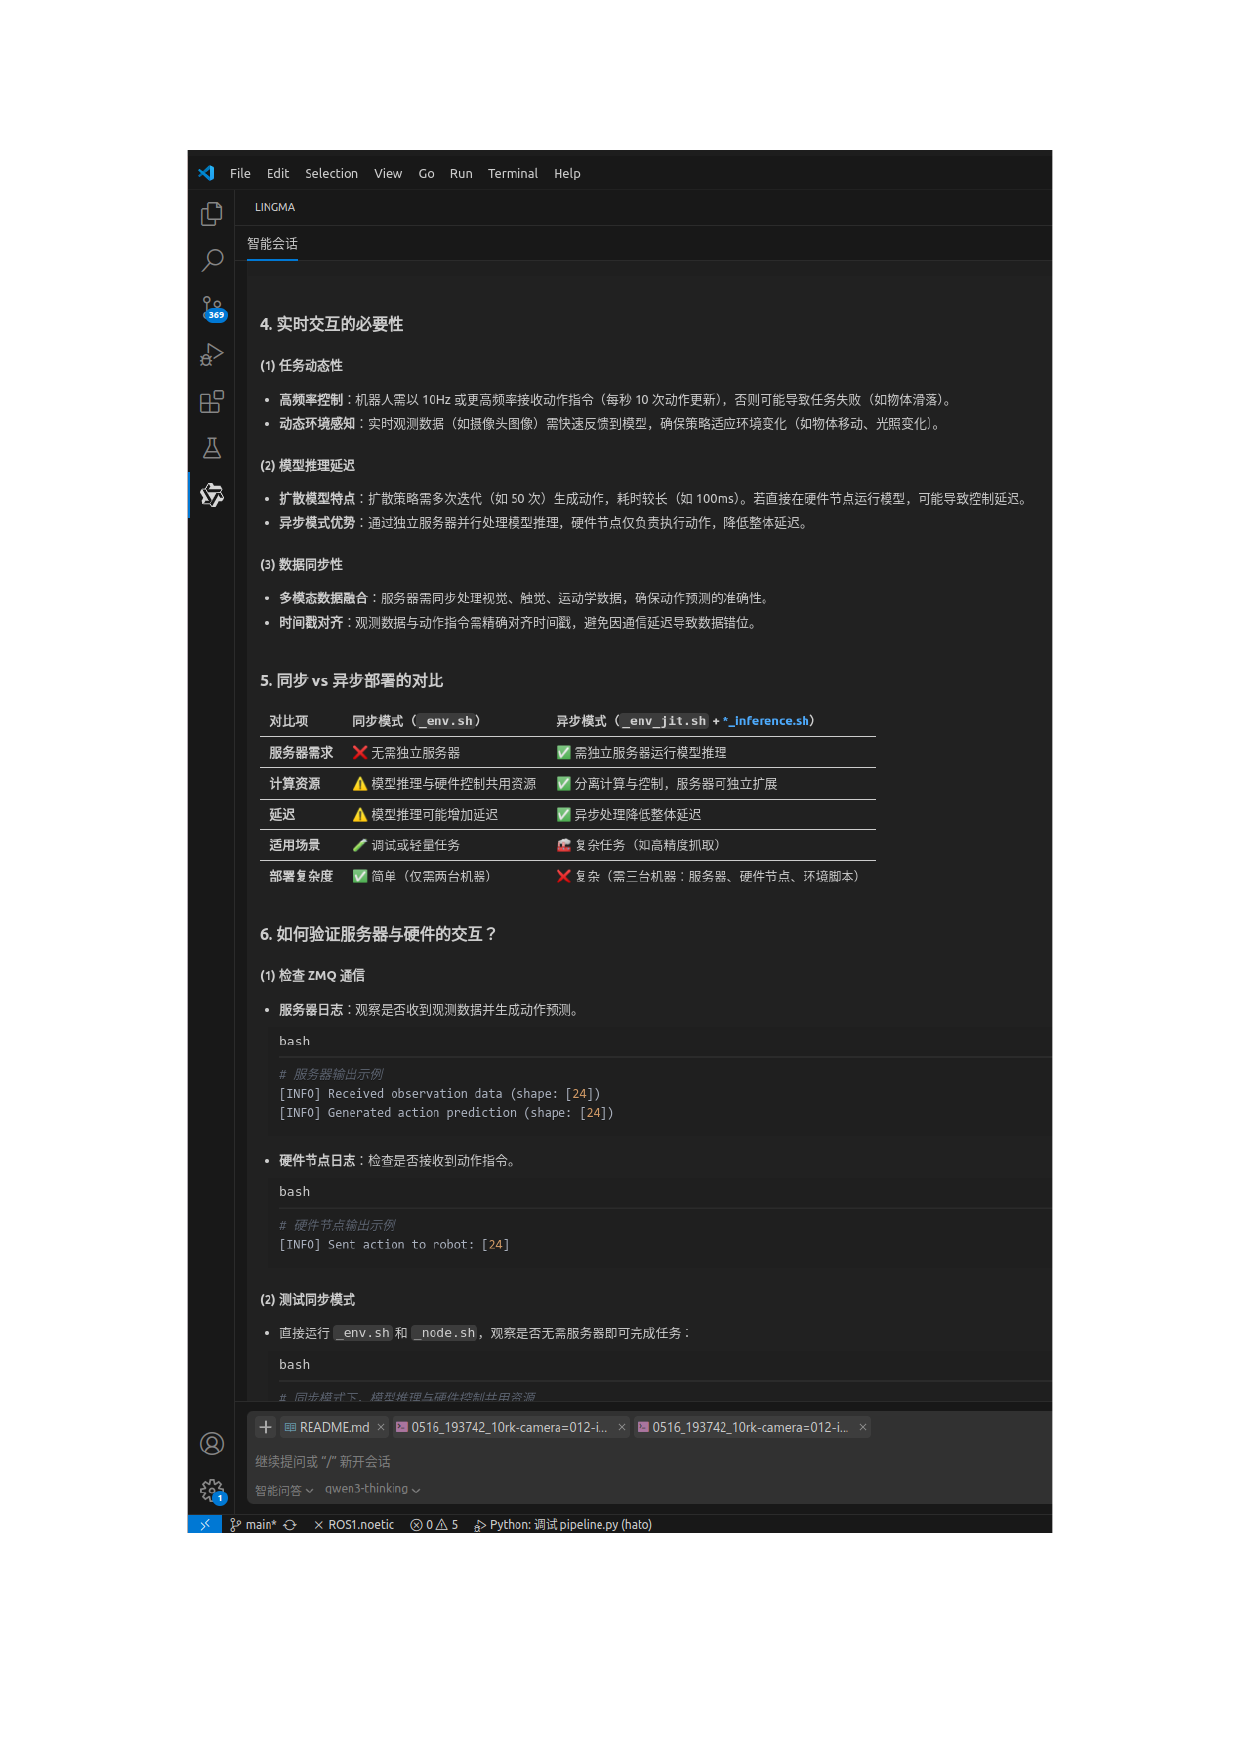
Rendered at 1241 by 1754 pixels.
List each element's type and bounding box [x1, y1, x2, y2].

picture [187, 150, 1053, 1533]
